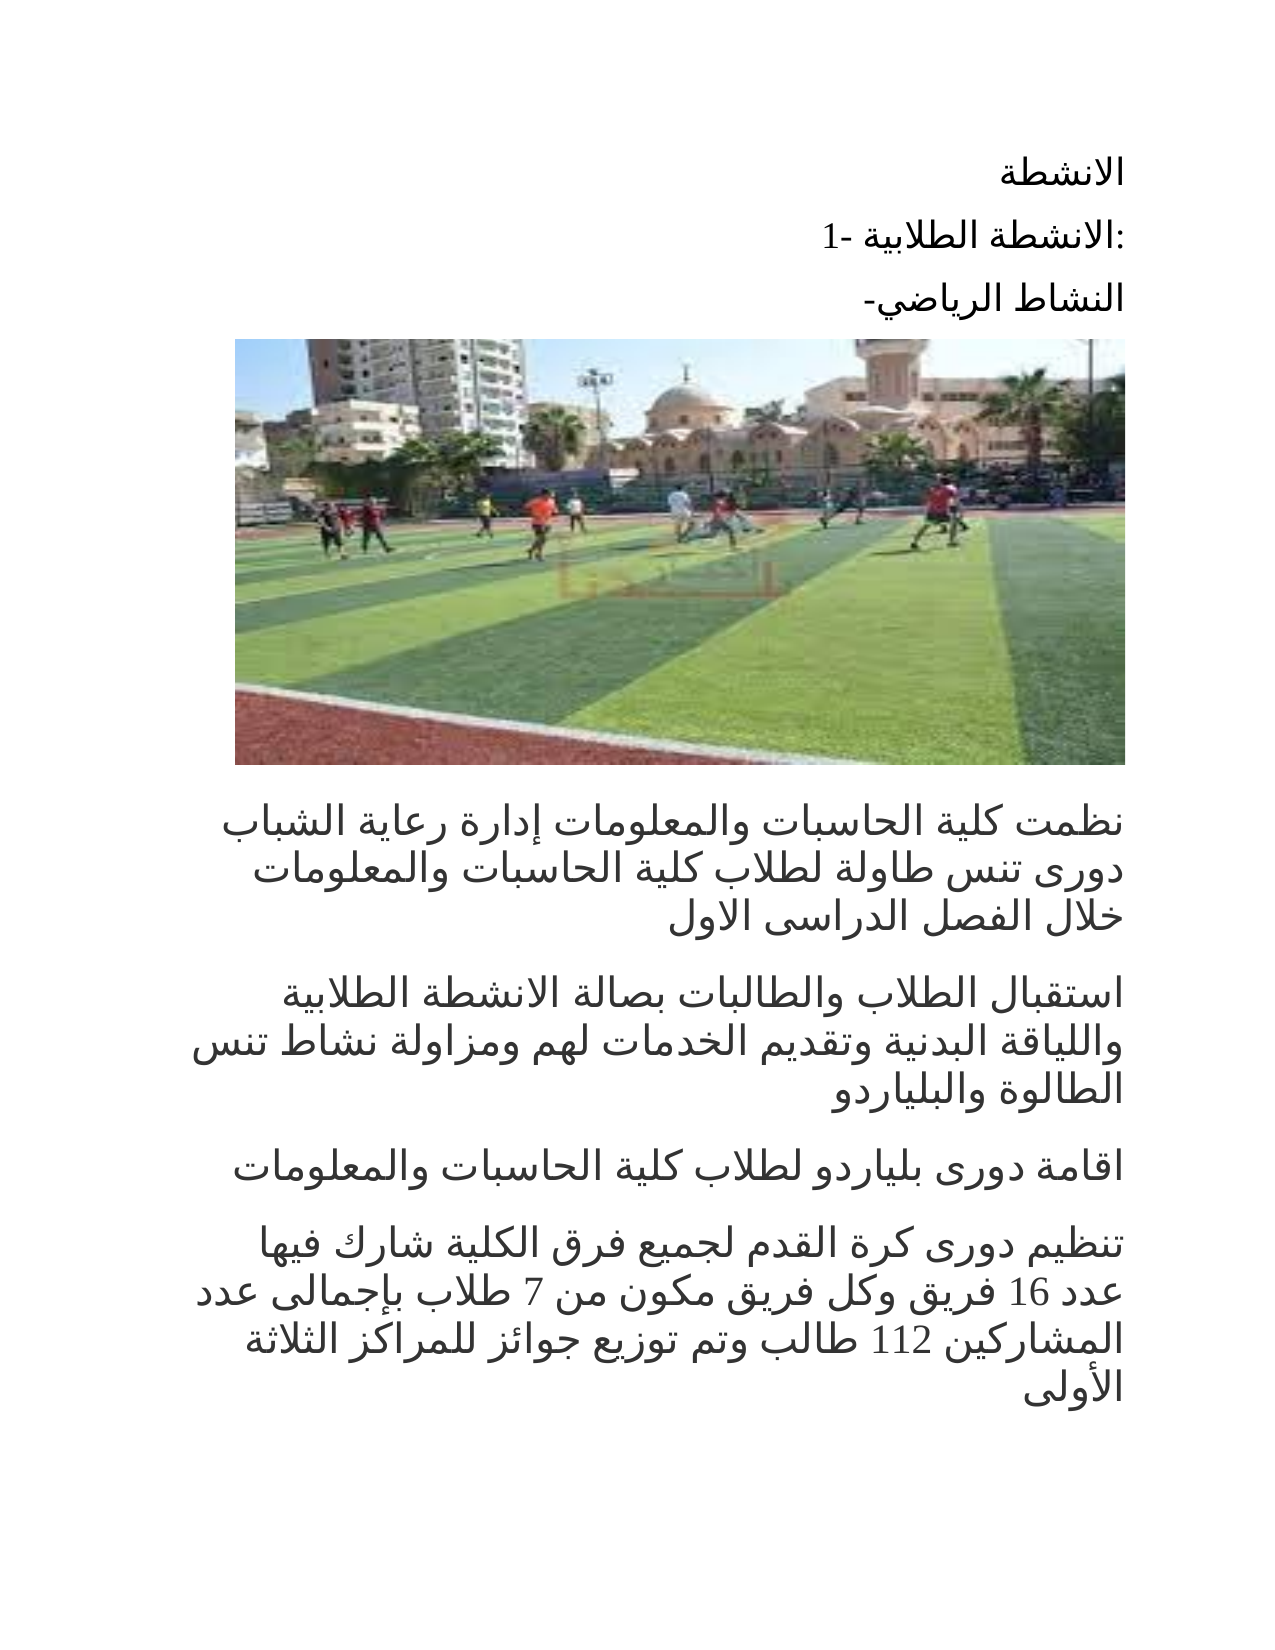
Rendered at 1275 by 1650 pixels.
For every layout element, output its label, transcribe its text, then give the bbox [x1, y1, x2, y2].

text الانشطة [150, 150, 1125, 193]
text اقامة دورى بلياردو لطلاب كلية الحاسبات والمعلومات [187, 1142, 1125, 1190]
text تنظيم دورى كرة القدم لجميع فرق الكلية شارك فيها عدد 16 فريق وكل فريق مكون من 7 طلاب بإجمالى عدد المشاركين 112 طالب وتم توزيع جوائز للمراكز الثلاثة الأولى [187, 1219, 1125, 1411]
text 1- الانشطة الطلابية: [150, 213, 1125, 256]
text نظمت كلية الحاسبات والمعلومات إدارة رعاية الشباب دورى تنس طاولة لطلاب كلية الحاسبات والمعلومات خلال الفصل الدراسى الاول [187, 796, 1125, 940]
picture [235, 339, 1125, 765]
text استقبال الطلاب والطالبات بصالة الانشطة الطلابية واللياقة البدنية وتقديم الخدمات لهم ومزاولة نشاط تنس الطالوة والبلياردو [187, 969, 1125, 1113]
text -النشاط الرياضي [150, 276, 1125, 319]
